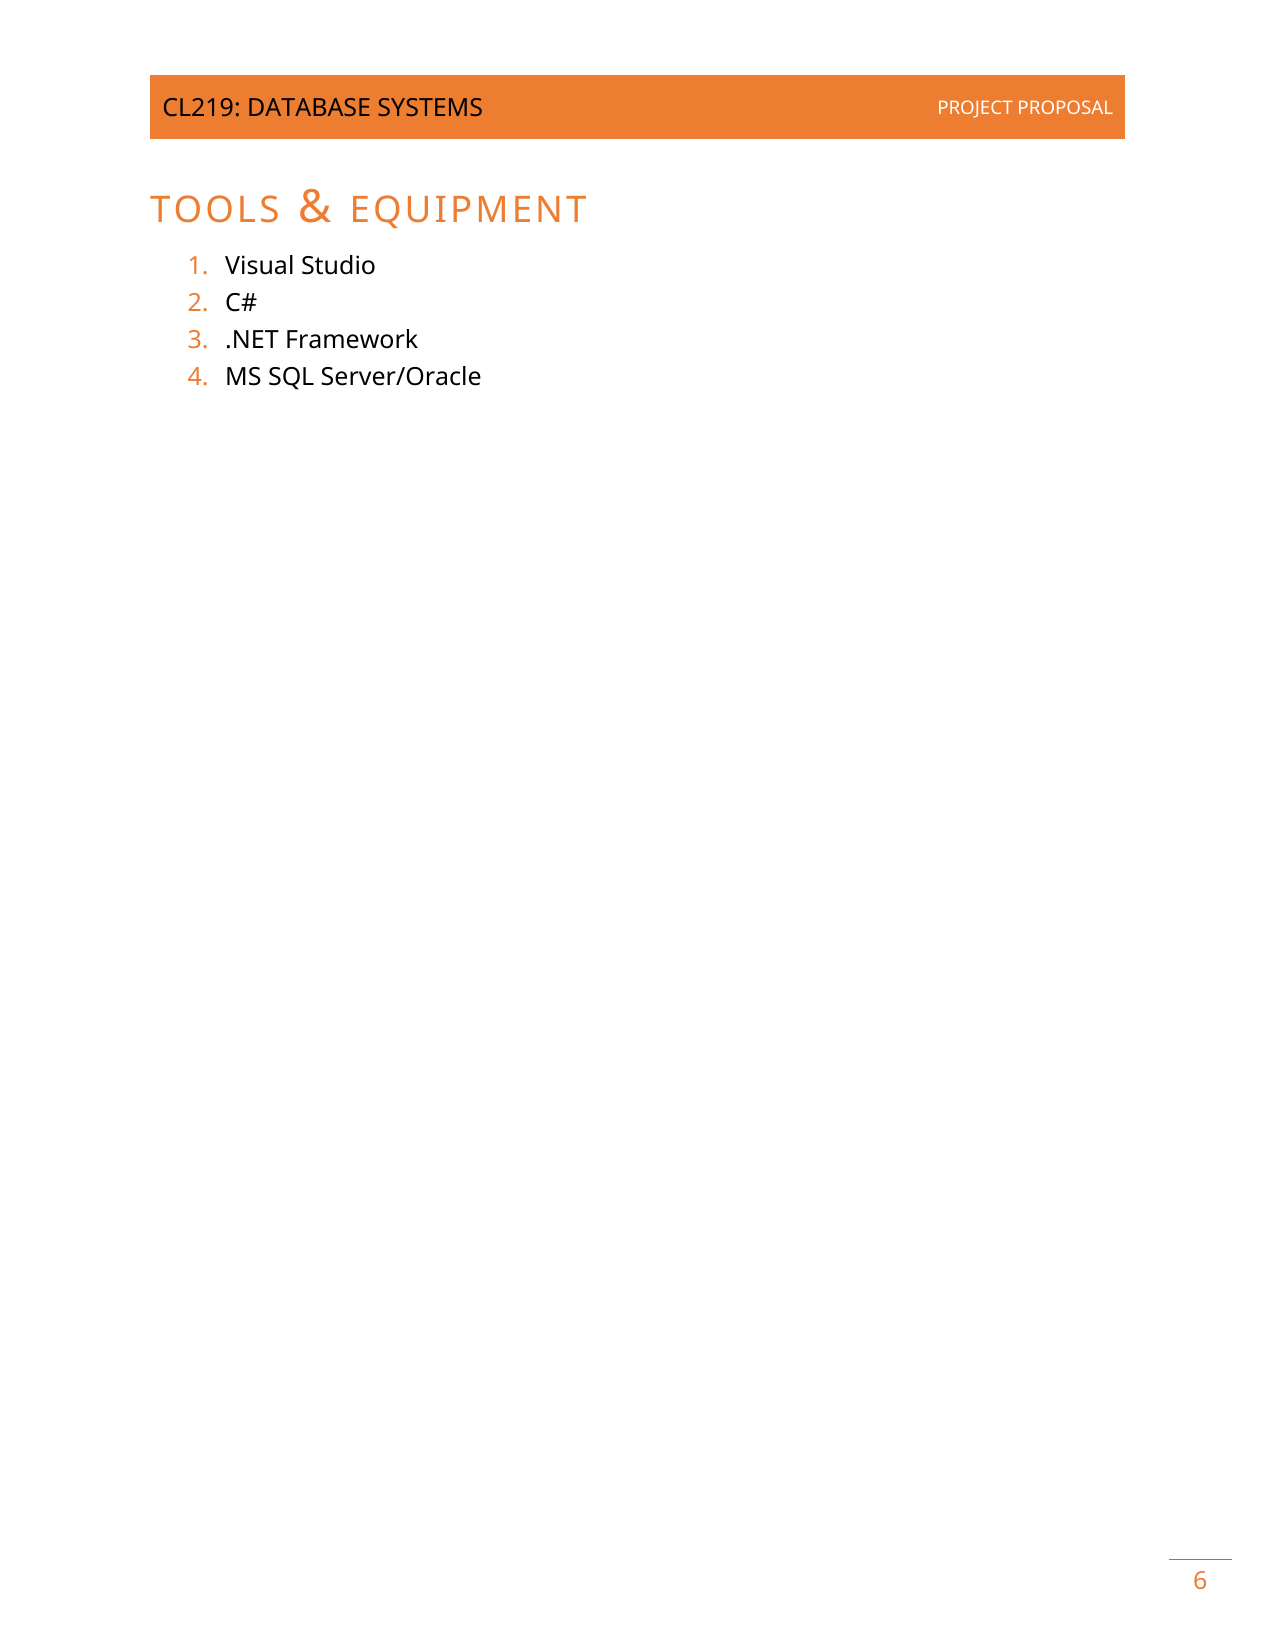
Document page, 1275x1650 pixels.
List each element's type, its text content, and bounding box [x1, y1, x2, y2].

subtitle tools & equipment [150, 173, 1125, 236]
list MS SQL Server/Oracle [187, 358, 1125, 392]
list C# [187, 285, 1125, 319]
list .NET Framework [187, 322, 1125, 356]
list Visual Studio [187, 248, 1125, 282]
